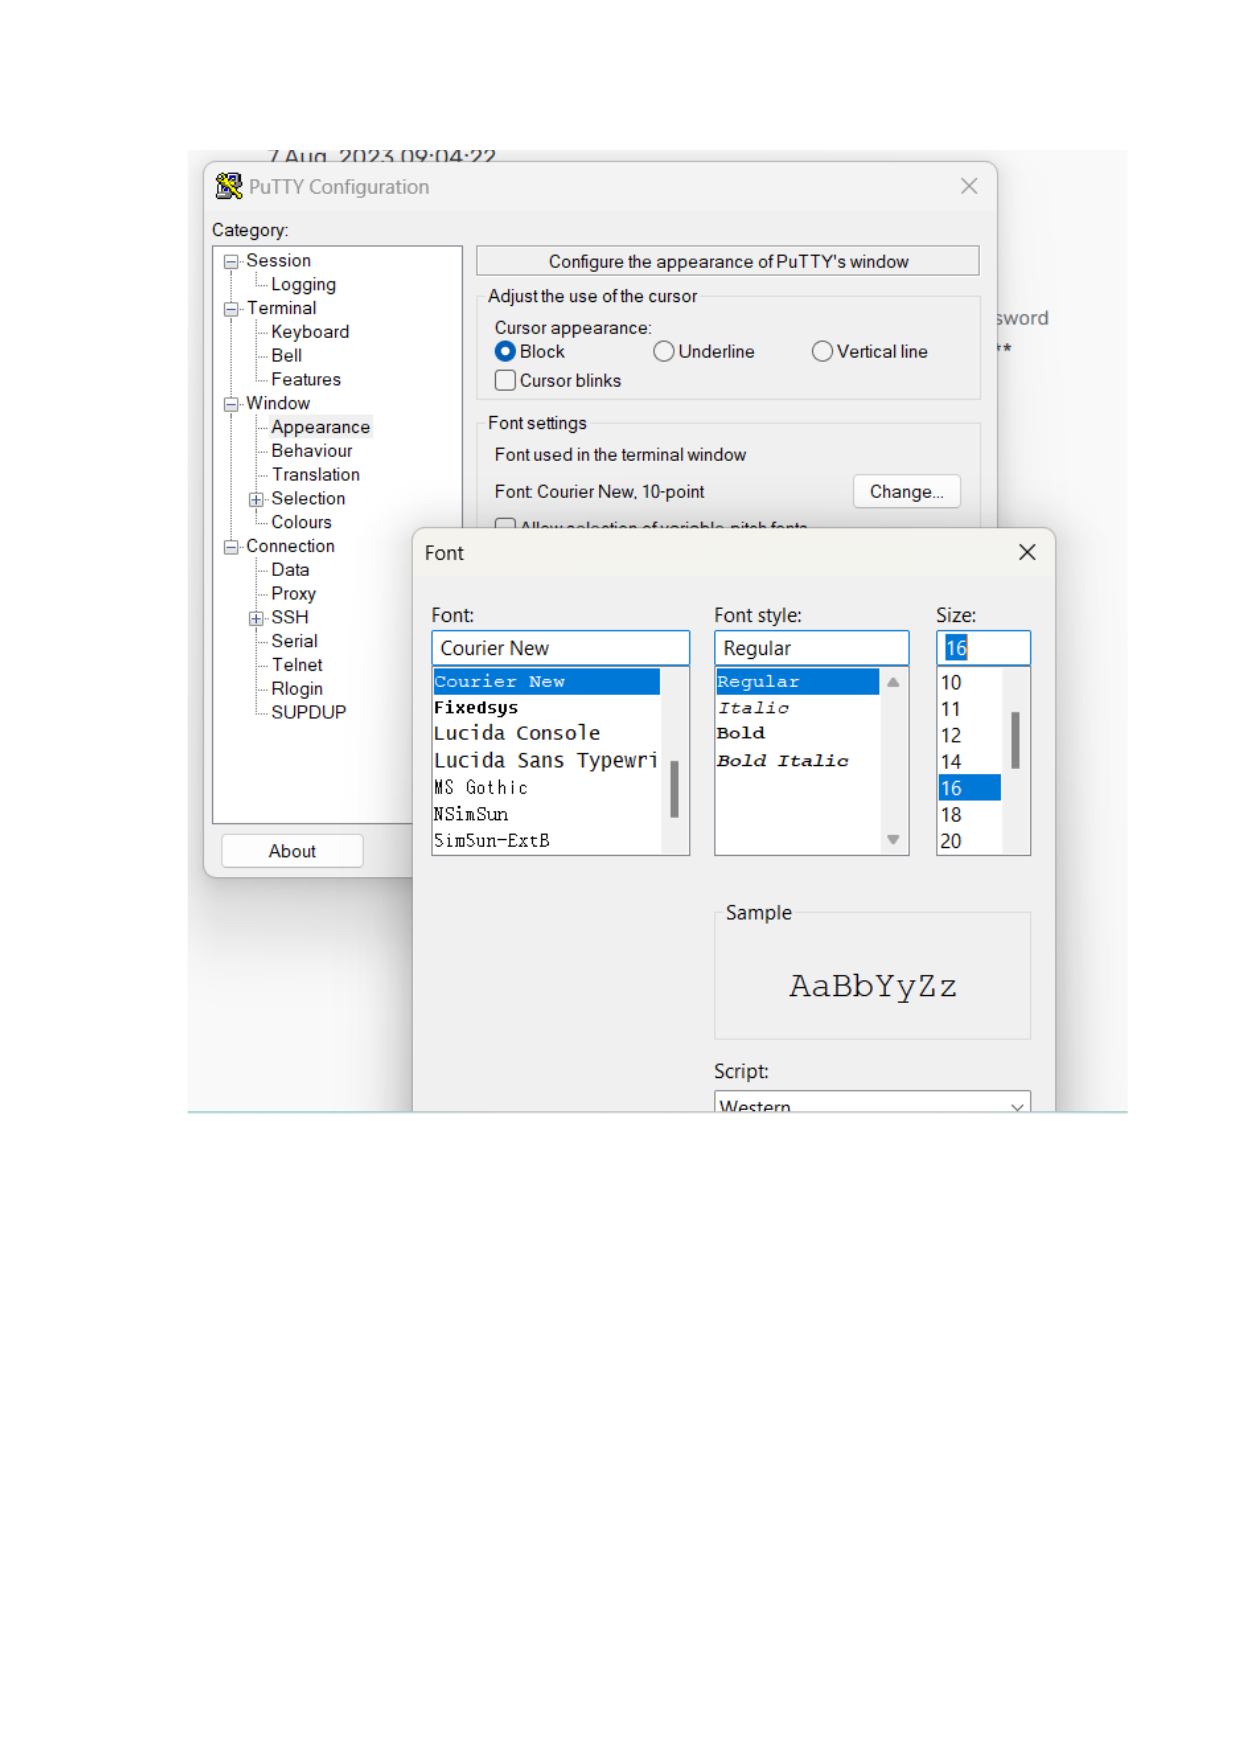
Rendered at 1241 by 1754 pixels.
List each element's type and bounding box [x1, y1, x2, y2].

picture [187, 150, 1128, 1114]
